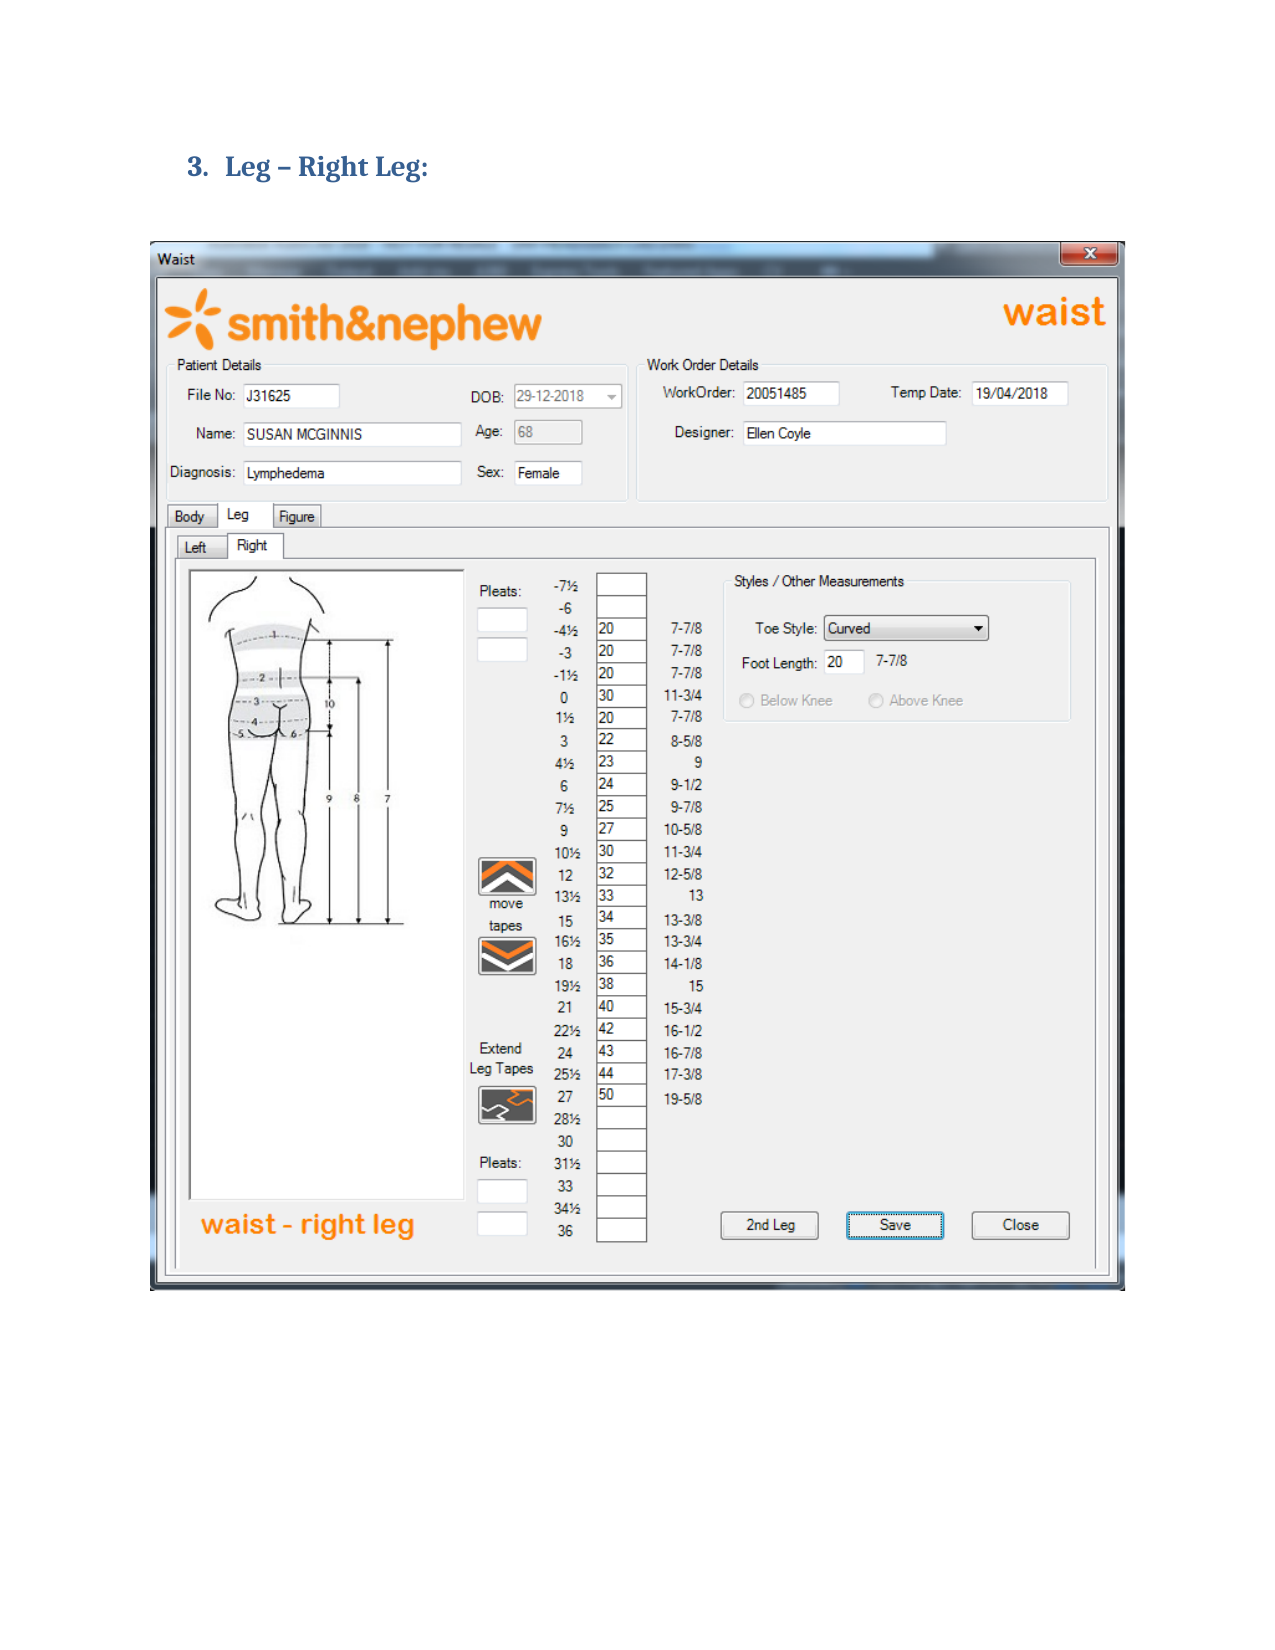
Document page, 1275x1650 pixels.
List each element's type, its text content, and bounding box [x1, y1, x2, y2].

picture [150, 241, 1125, 1291]
subtitle Leg – Right Leg: [187, 150, 1125, 183]
